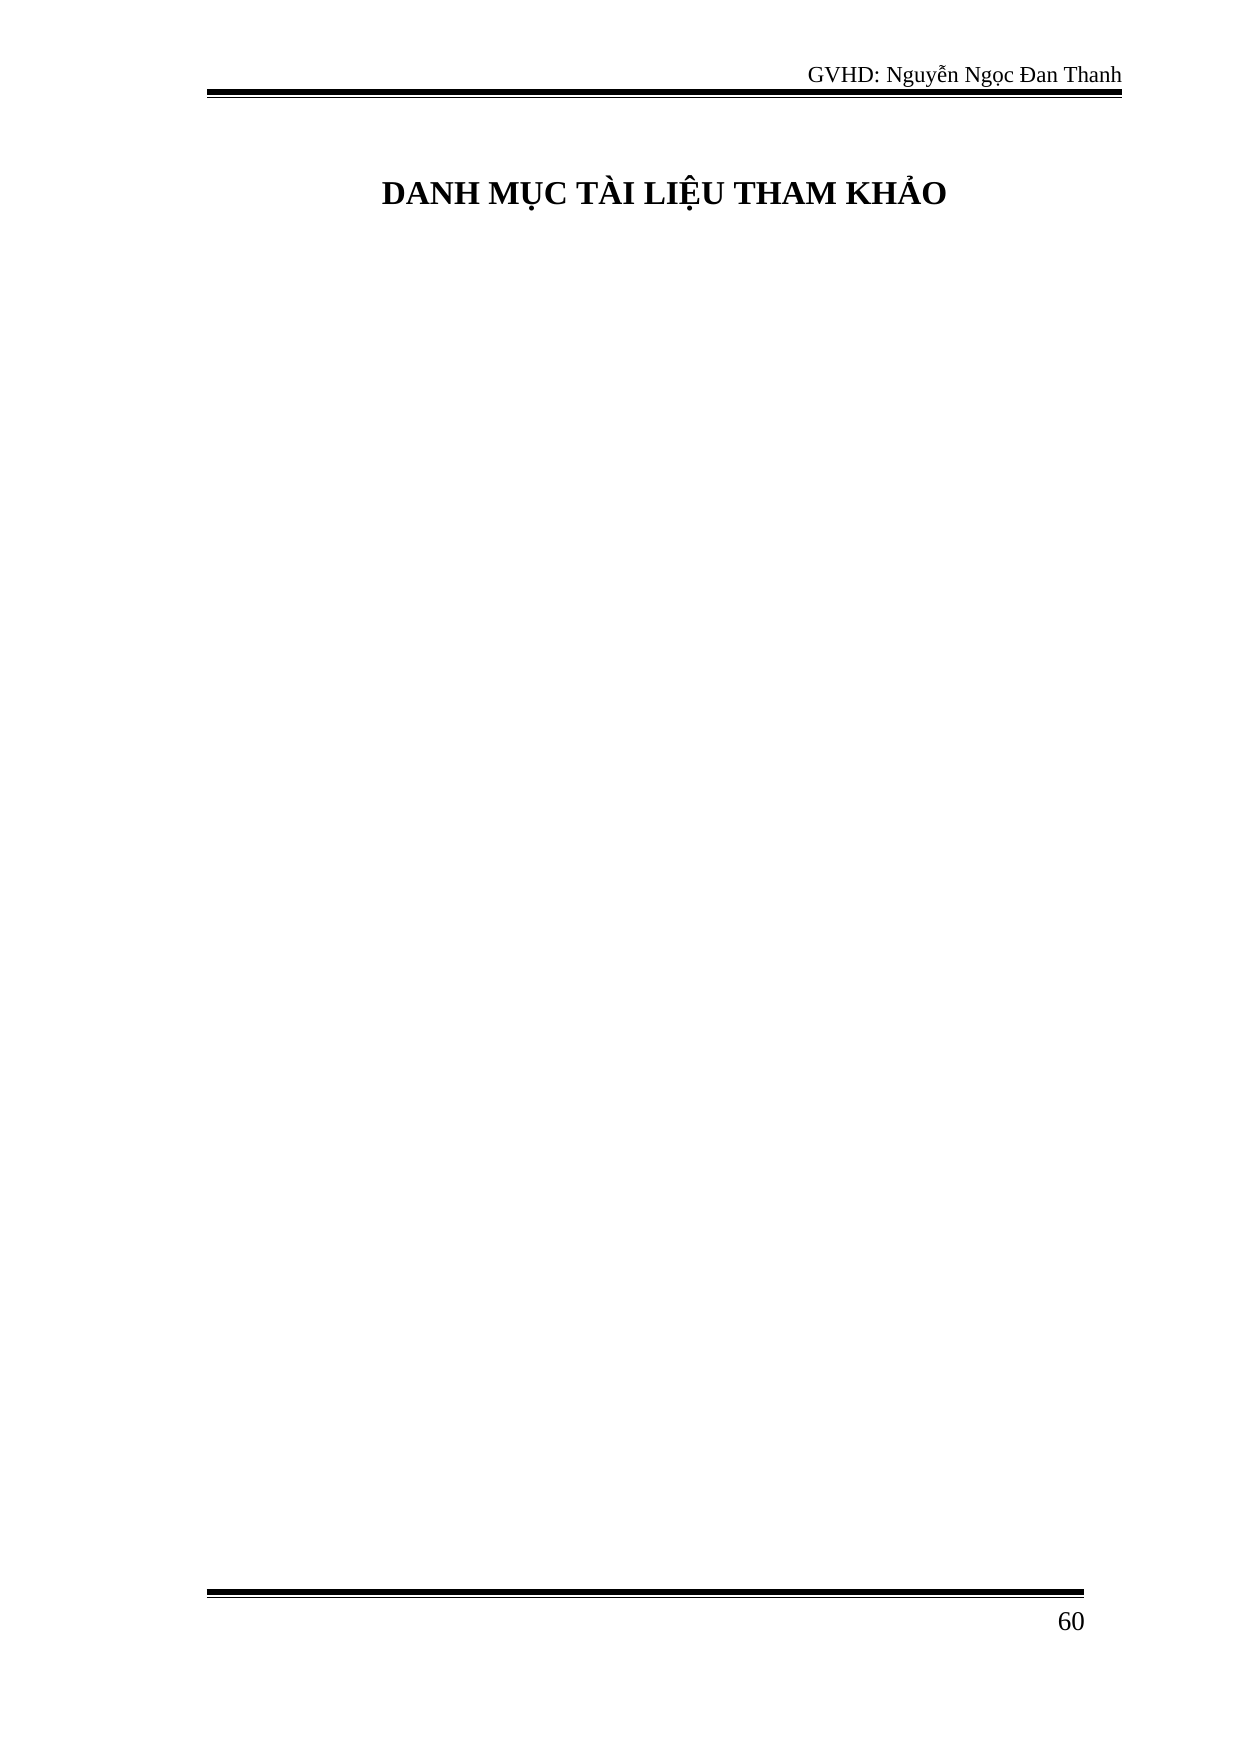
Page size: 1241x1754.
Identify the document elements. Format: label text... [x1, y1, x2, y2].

subtitle DANH MỤC TÀI LIỆU THAM KHẢO [207, 173, 1122, 212]
